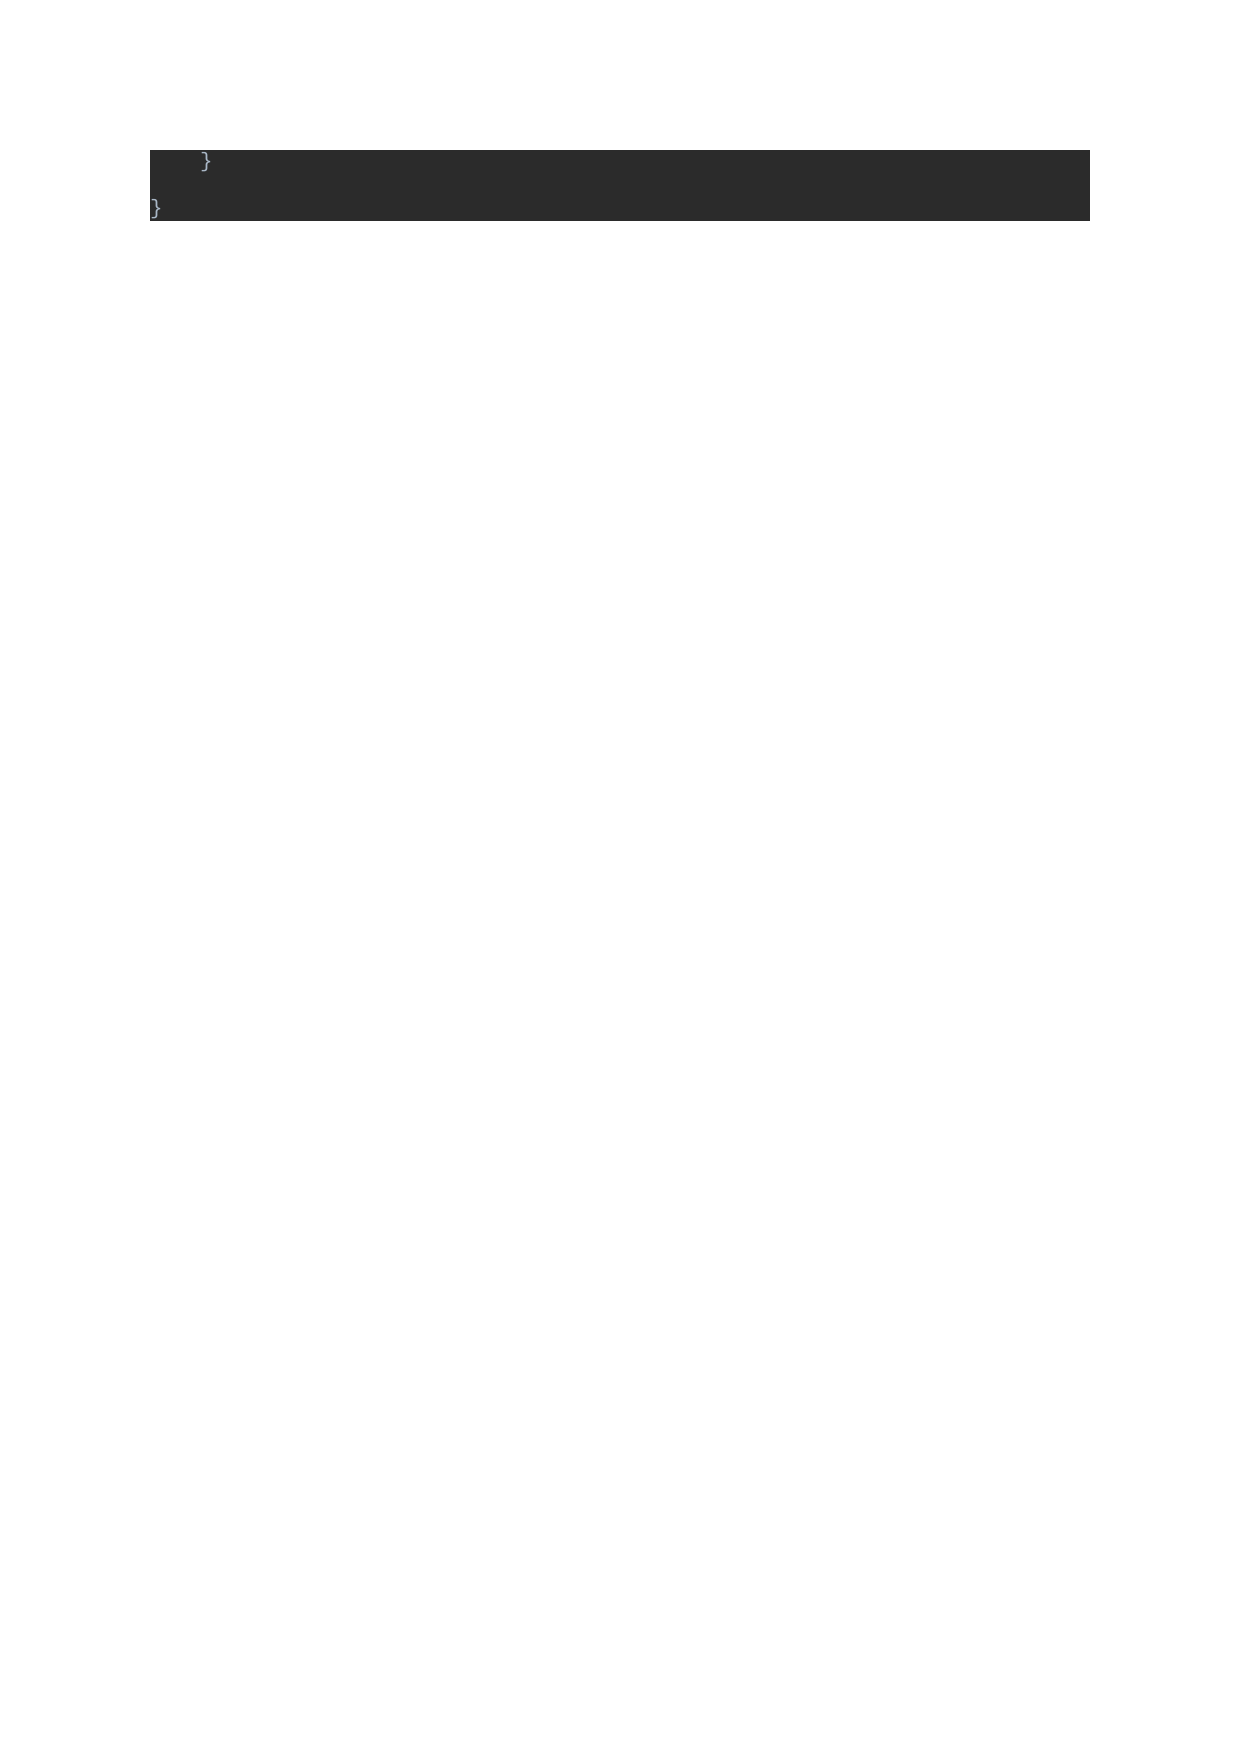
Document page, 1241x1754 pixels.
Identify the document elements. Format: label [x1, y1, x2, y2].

text [150, 150, 1090, 221]
